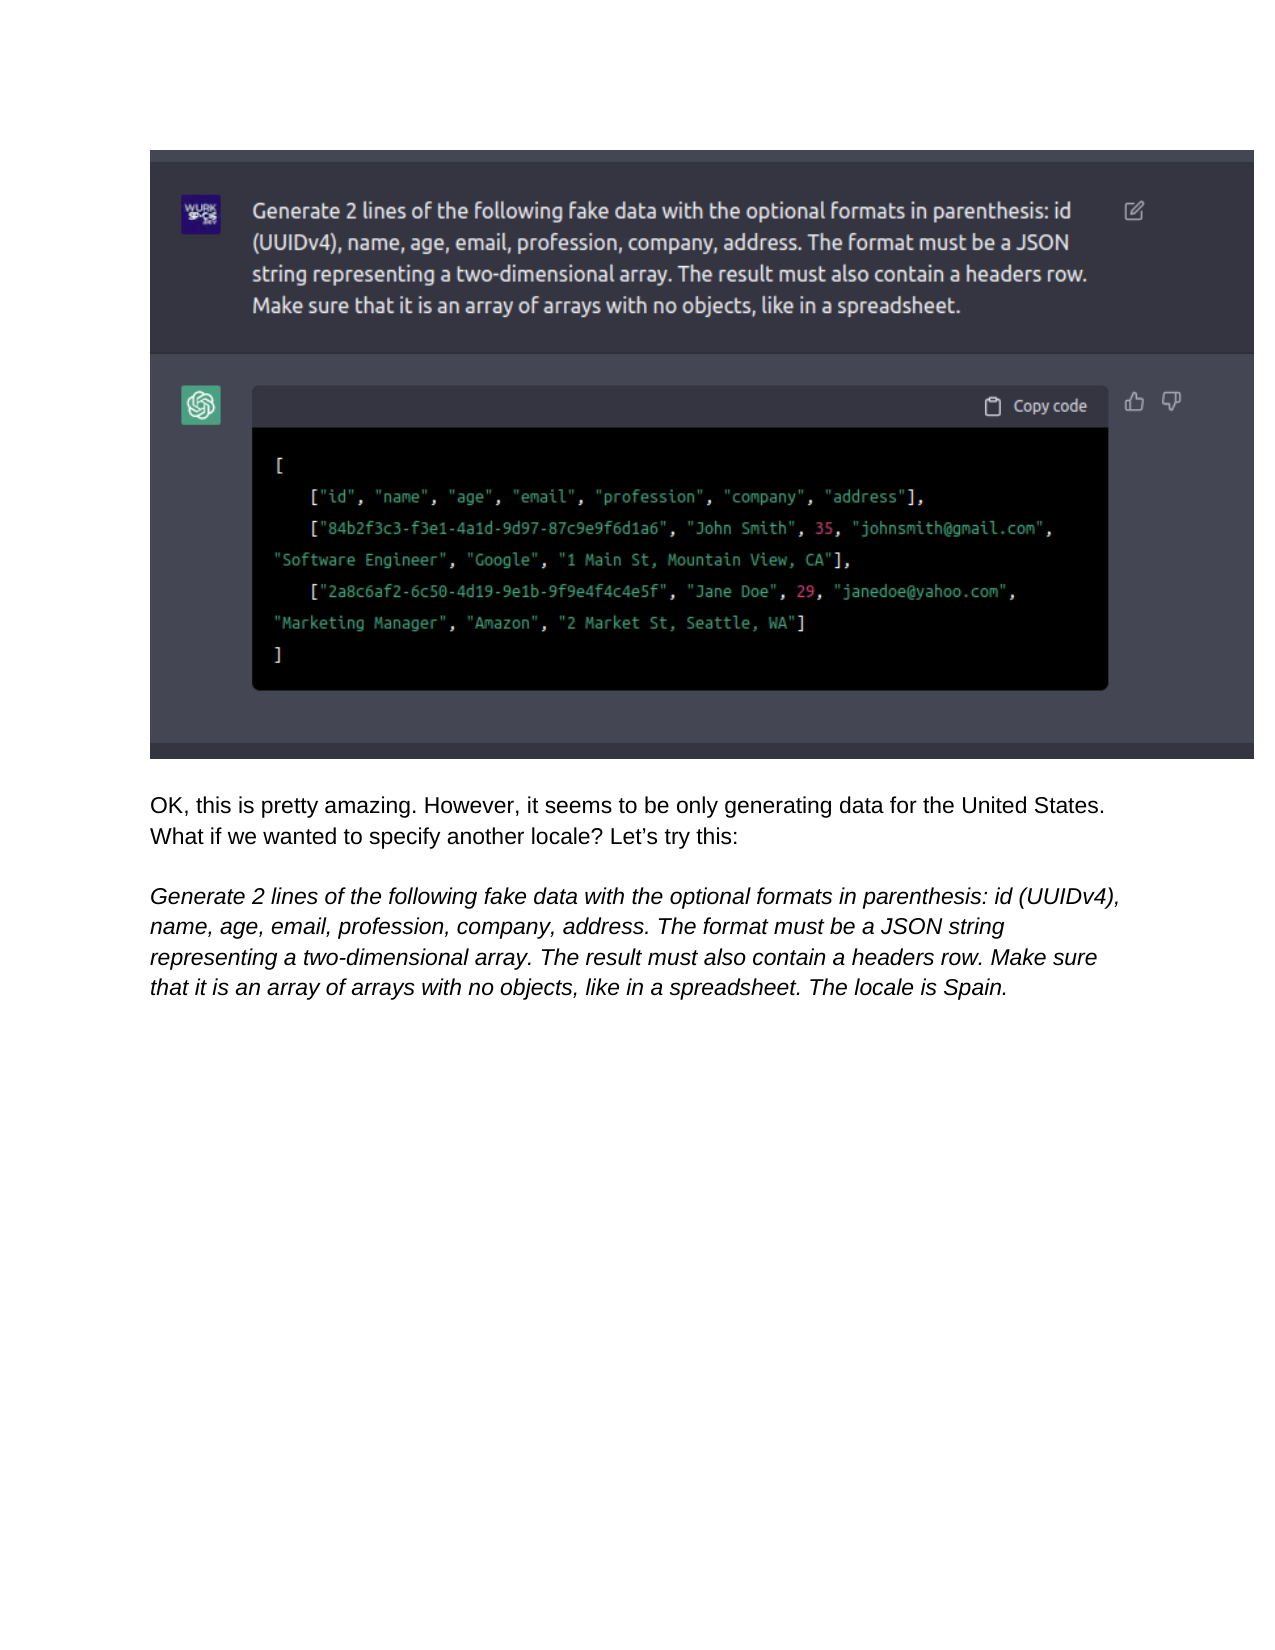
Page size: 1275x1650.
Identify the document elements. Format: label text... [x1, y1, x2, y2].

picture [150, 150, 1254, 759]
text Generate 2 lines of the following fake data with the optional formats in parenthesis: id (UUIDv4), name, age, email, profession, company, address. The format must be a JSON string representing a two-dimensional array. The result must also contain a headers row. Make sure that it is an array of arrays with no objects, like in a spreadsheet. The locale is Spain. [150, 883, 1125, 1000]
text OK, this is pretty amazing. However, it seems to be only generating data for the United States. What if we wanted to specify another locale? Let’s try this: [150, 792, 1125, 849]
